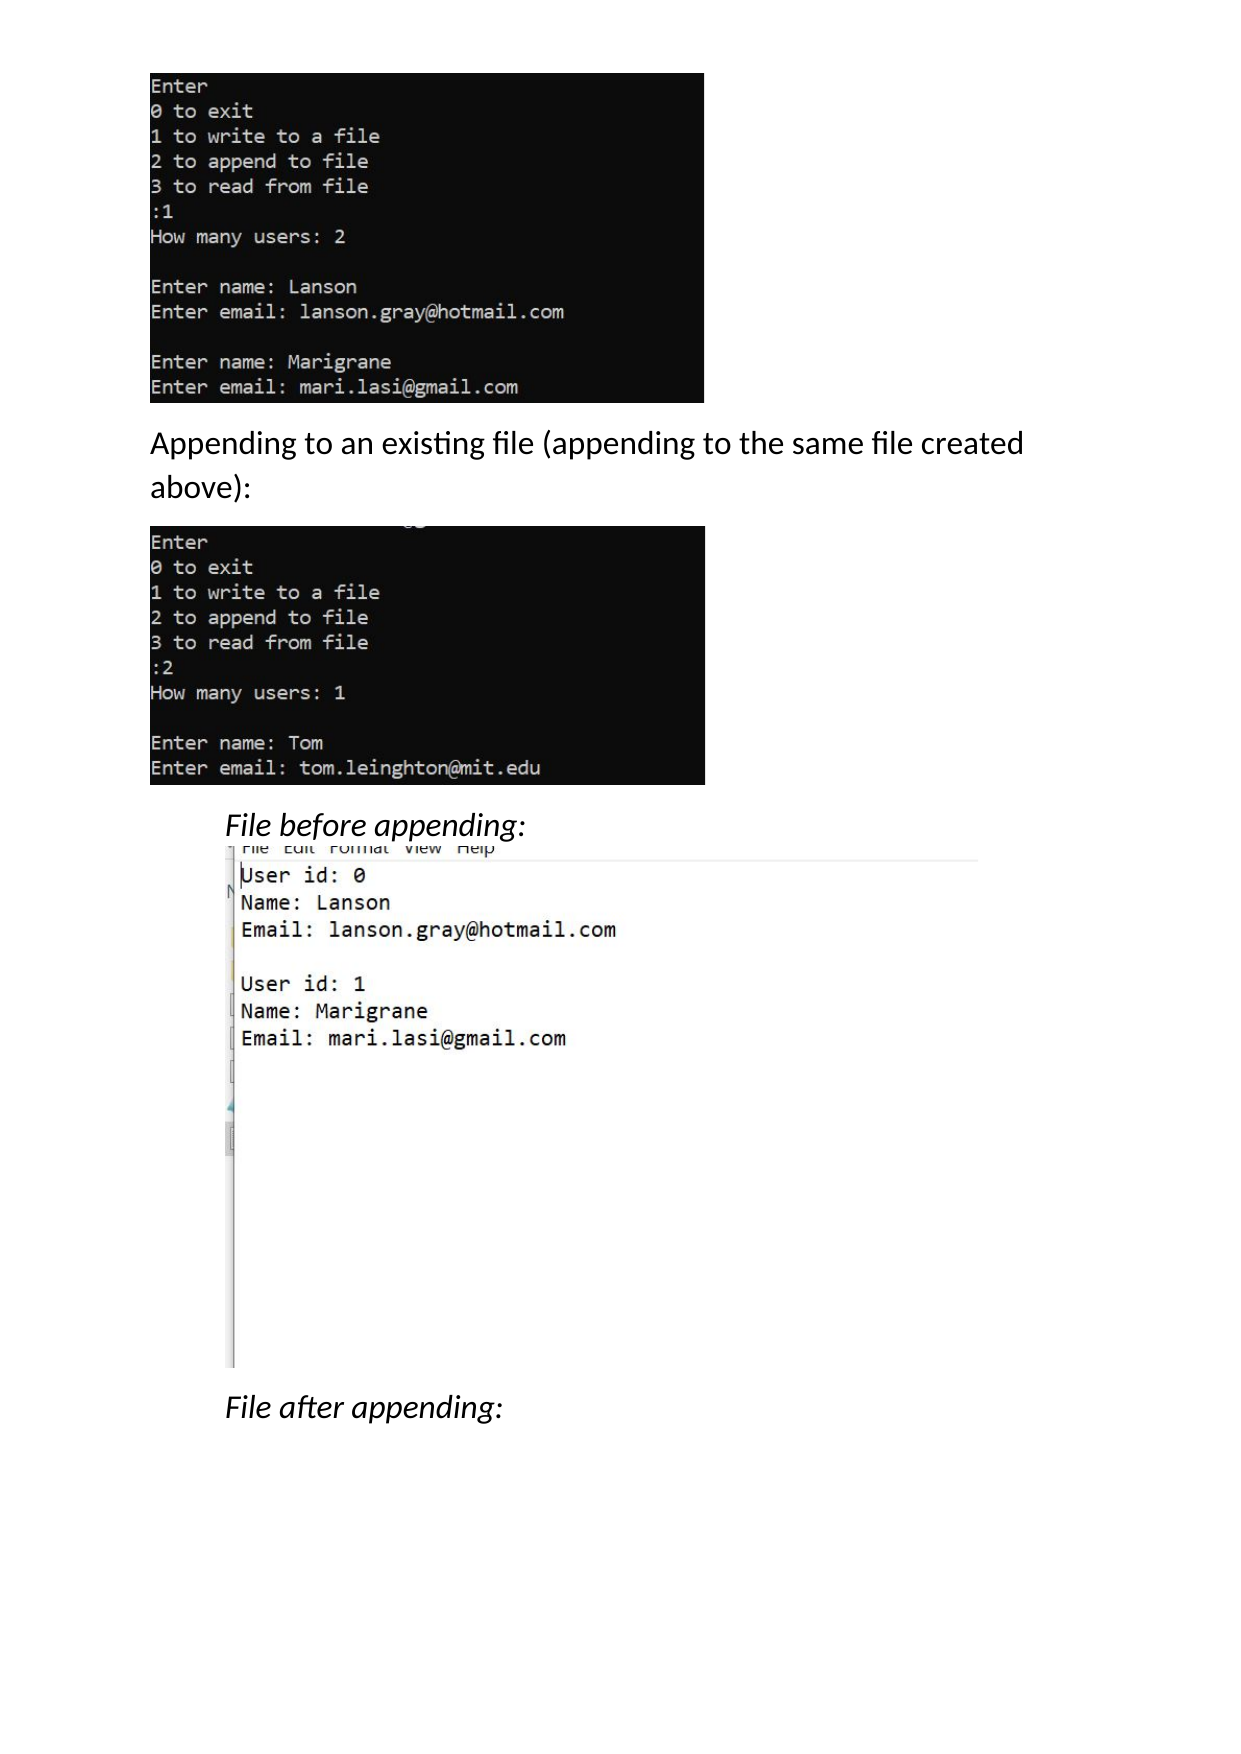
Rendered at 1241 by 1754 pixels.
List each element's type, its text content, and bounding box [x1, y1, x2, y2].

text File after appending: [225, 1386, 1090, 1427]
picture [150, 526, 706, 785]
text Appending to an existing file (appending to the same file created above): [150, 422, 1090, 507]
picture [225, 846, 979, 1368]
picture [150, 73, 705, 403]
